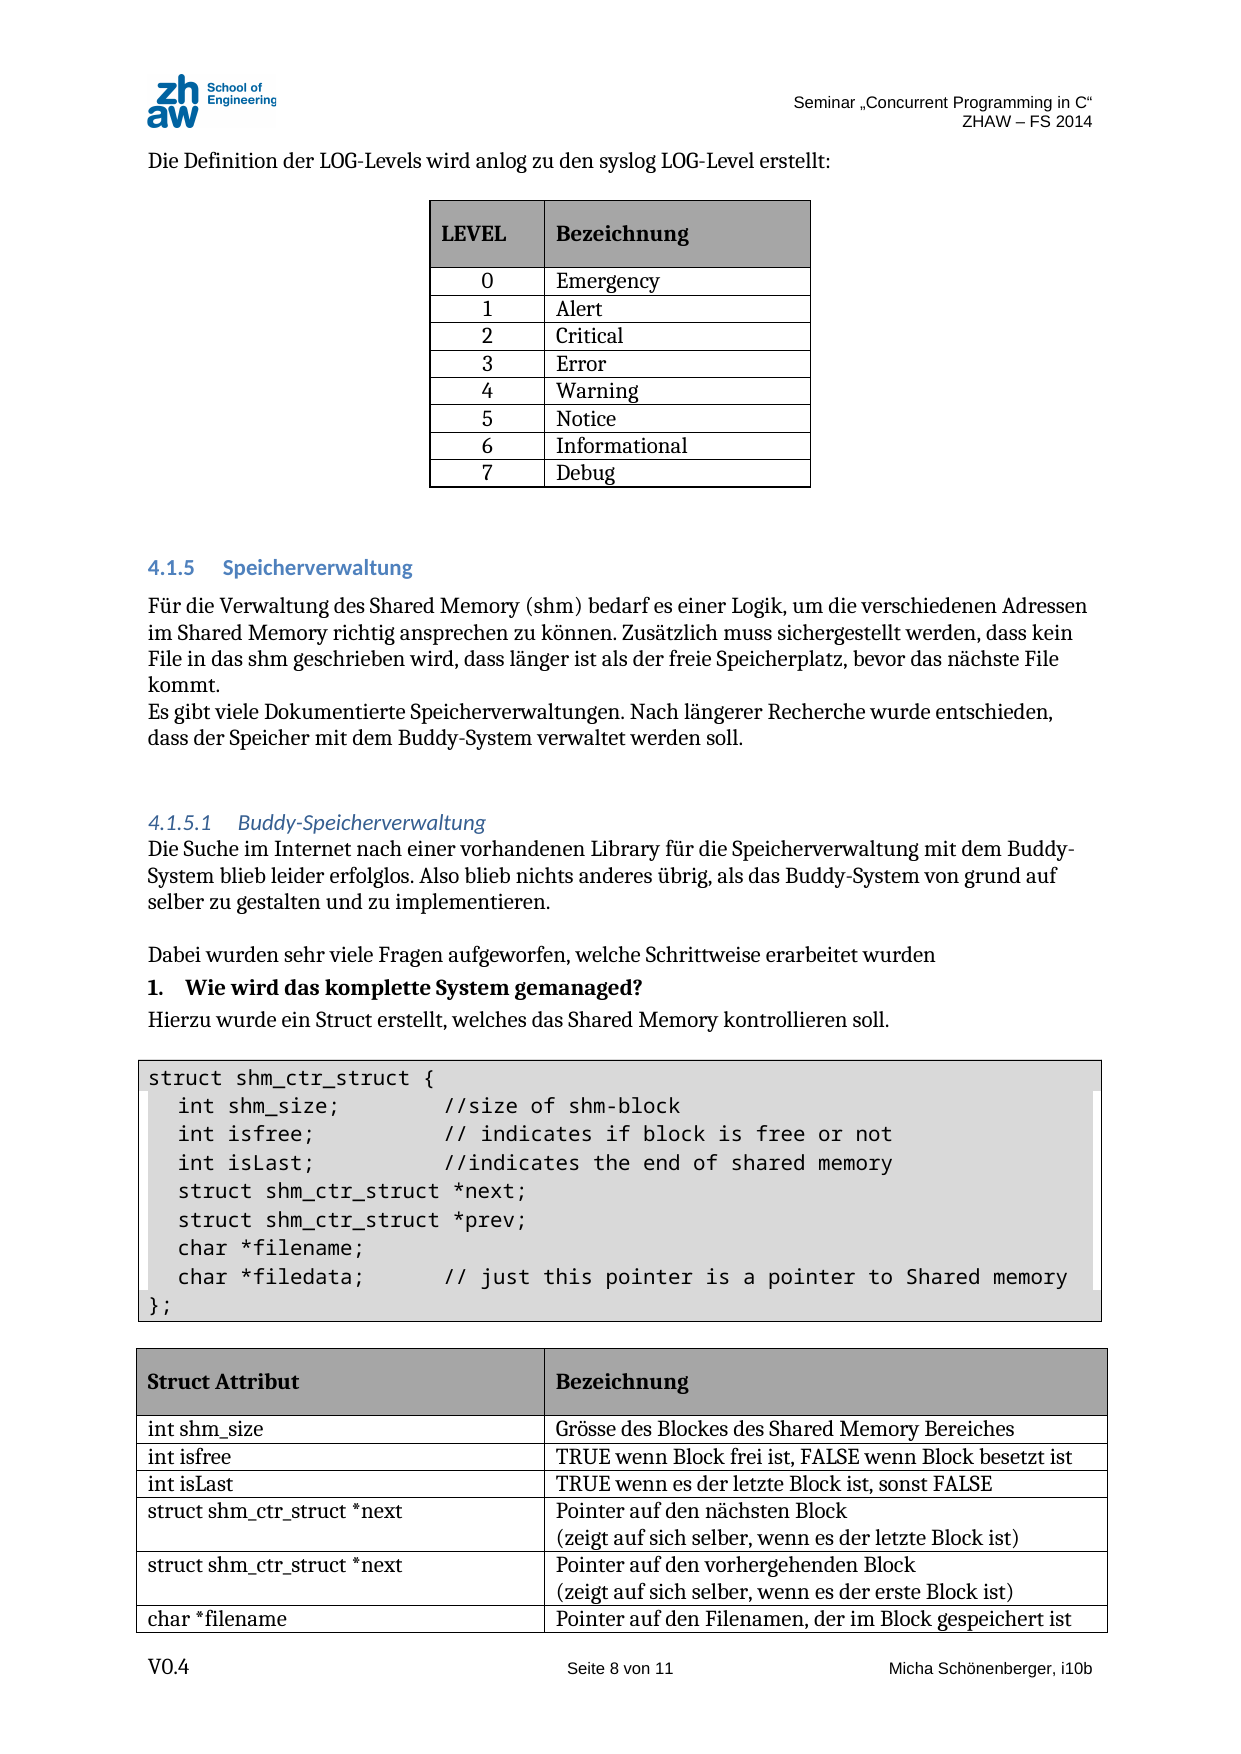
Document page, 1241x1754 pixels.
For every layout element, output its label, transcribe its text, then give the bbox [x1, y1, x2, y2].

text struct shm_ctr_struct *next; [148, 1176, 1093, 1205]
text int isfree; // indicates if block is free or not [148, 1119, 1093, 1148]
table_cell Critical [545, 323, 810, 349]
table_cell 4 [431, 378, 544, 404]
table_cell struct shm_ctr_struct *next [137, 1552, 544, 1605]
subtitle Speicherverwaltung [148, 553, 1093, 581]
table_cell char *filename [137, 1606, 544, 1632]
table_cell 2 [431, 323, 544, 349]
table_cell 5 [431, 405, 544, 432]
table_cell 0 [431, 268, 544, 295]
list Wie wird das komplette System gemanaged? [148, 974, 1093, 1001]
text struct shm_ctr_struct *prev; [148, 1205, 1093, 1233]
text Die Suche im Internet nach einer vorhandenen Library für die Speicherverwaltung mit dem Buddy-System blieb leider erfolglos. Also blieb nichts anderes übrig, als das Buddy-System von grund auf selber zu gestalten und zu implementieren. [148, 836, 1093, 915]
table_cell Informational [545, 433, 810, 459]
text struct shm_ctr_struct { [139, 1061, 1101, 1091]
text }; [139, 1287, 1101, 1321]
table_header LEVEL [431, 201, 544, 267]
table_cell Alert [545, 296, 810, 322]
table_header Bezeichnung [545, 201, 810, 267]
picture [147, 74, 277, 128]
table_cell Warning [545, 378, 810, 404]
text int shm_size; //size of shm-block [148, 1091, 1093, 1119]
table_cell int shm_size [137, 1416, 544, 1442]
text Die Definition der LOG-Levels wird anlog zu den syslog LOG-Level erstellt: [148, 148, 1093, 174]
table_cell 1 [431, 296, 544, 322]
text Es gibt viele Dokumentierte Speicherverwaltungen. Nach längerer Recherche wurde entschieden, dass der Speicher mit dem Buddy-System verwaltet werden soll. [148, 699, 1093, 751]
table_cell TRUE wenn es der letzte Block ist, sonst FALSE [545, 1471, 1107, 1497]
table_cell Grösse des Blockes des Shared Memory Bereiches [545, 1416, 1107, 1442]
text char *filedata; // just this pointer is a pointer to Shared memory [148, 1262, 1093, 1287]
table_header Bezeichnung [545, 1349, 1107, 1415]
table_cell struct shm_ctr_struct *next [137, 1498, 544, 1551]
table_cell TRUE wenn Block frei ist, FALSE wenn Block besetzt ist [545, 1444, 1107, 1470]
table_cell Pointer auf den vorhergehenden Block (zeigt auf sich selber, wenn es der erste Block ist) [545, 1552, 1107, 1605]
subtitle Buddy-Speicherverwaltung [148, 808, 1093, 836]
table_cell int isLast [137, 1471, 544, 1497]
table_cell Emergency [545, 268, 810, 295]
table_cell 7 [431, 460, 544, 486]
table_cell 6 [431, 433, 544, 459]
table_cell Pointer auf den Filenamen, der im Block gespeichert ist (NULL wenn kein File gespeichert ist) [545, 1606, 1107, 1632]
text Dabei wurden sehr viele Fragen aufgeworfen, welche Schrittweise erarbeitet wurden [148, 942, 1093, 968]
text Für die Verwaltung des Shared Memory (shm) bedarf es einer Logik, um die verschiedenen Adressen im Shared Memory richtig ansprechen zu können. Zusätzlich muss sichergestellt werden, dass kein File in das shm geschrieben wird, dass länger ist als der freie Speicherplatz, bevor das nächste File kommt. [148, 593, 1093, 699]
table_cell 3 [431, 351, 544, 377]
table_header Struct Attribut [137, 1349, 544, 1415]
text int isLast; //indicates the end of shared memory [148, 1148, 1093, 1176]
table_cell Notice [545, 405, 810, 432]
table_cell Debug [545, 460, 810, 486]
text char *filename; [148, 1233, 1093, 1262]
text Hierzu wurde ein Struct erstellt, welches das Shared Memory kontrollieren soll. [148, 1007, 1093, 1033]
table_cell Pointer auf den nächsten Block (zeigt auf sich selber, wenn es der letzte Block ist) [545, 1498, 1107, 1551]
table_cell Error [545, 351, 810, 377]
table_cell int isfree [137, 1444, 544, 1470]
